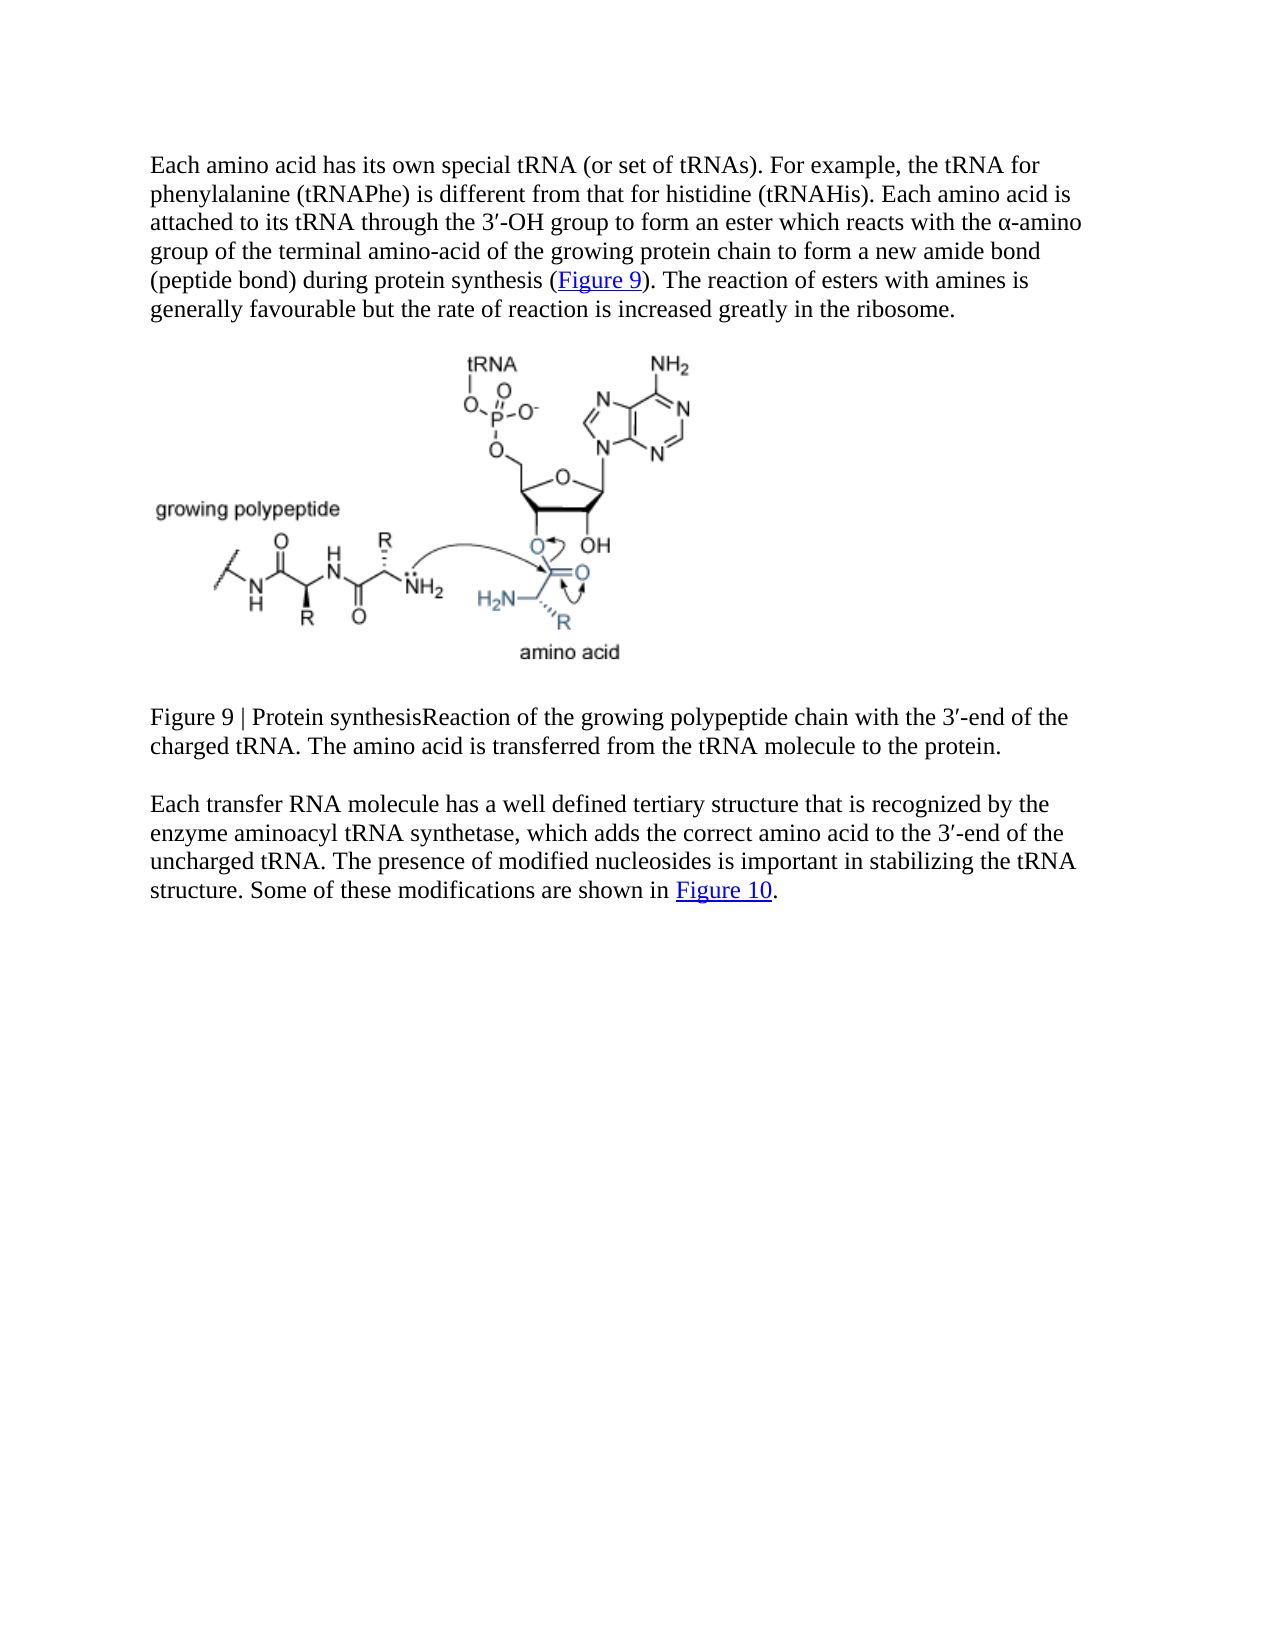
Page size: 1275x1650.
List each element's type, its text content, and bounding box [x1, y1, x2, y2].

picture [150, 351, 696, 669]
text Each transfer RNA molecule has a well defined tertiary structure that is recognized by the enzyme aminoacyl tRNA synthetase, which adds the correct amino acid to the 3′-end of the uncharged tRNA. The presence of modified nucleosides is important in stabilizing the tRNA structure. Some of these modifications are shown in Figure 10. [150, 789, 1125, 904]
text Figure 9 | Protein synthesisReaction of the growing polypeptide chain with the 3′-end of the charged tRNA. The amino acid is transferred from the tRNA molecule to the protein. [150, 702, 1125, 760]
text Each amino acid has its own special tRNA (or set of tRNAs). For example, the tRNA for phenylalanine (tRNAPhe) is different from that for histidine (tRNAHis). Each amino acid is attached to its tRNA through the 3′-OH group to form an ester which reacts with the α-amino group of the terminal amino-acid of the growing protein chain to form a new amide bond (peptide bond) during protein synthesis (Figure 9). The reaction of esters with amines is generally favourable but the rate of reaction is increased greatly in the ribosome. [150, 150, 1125, 322]
